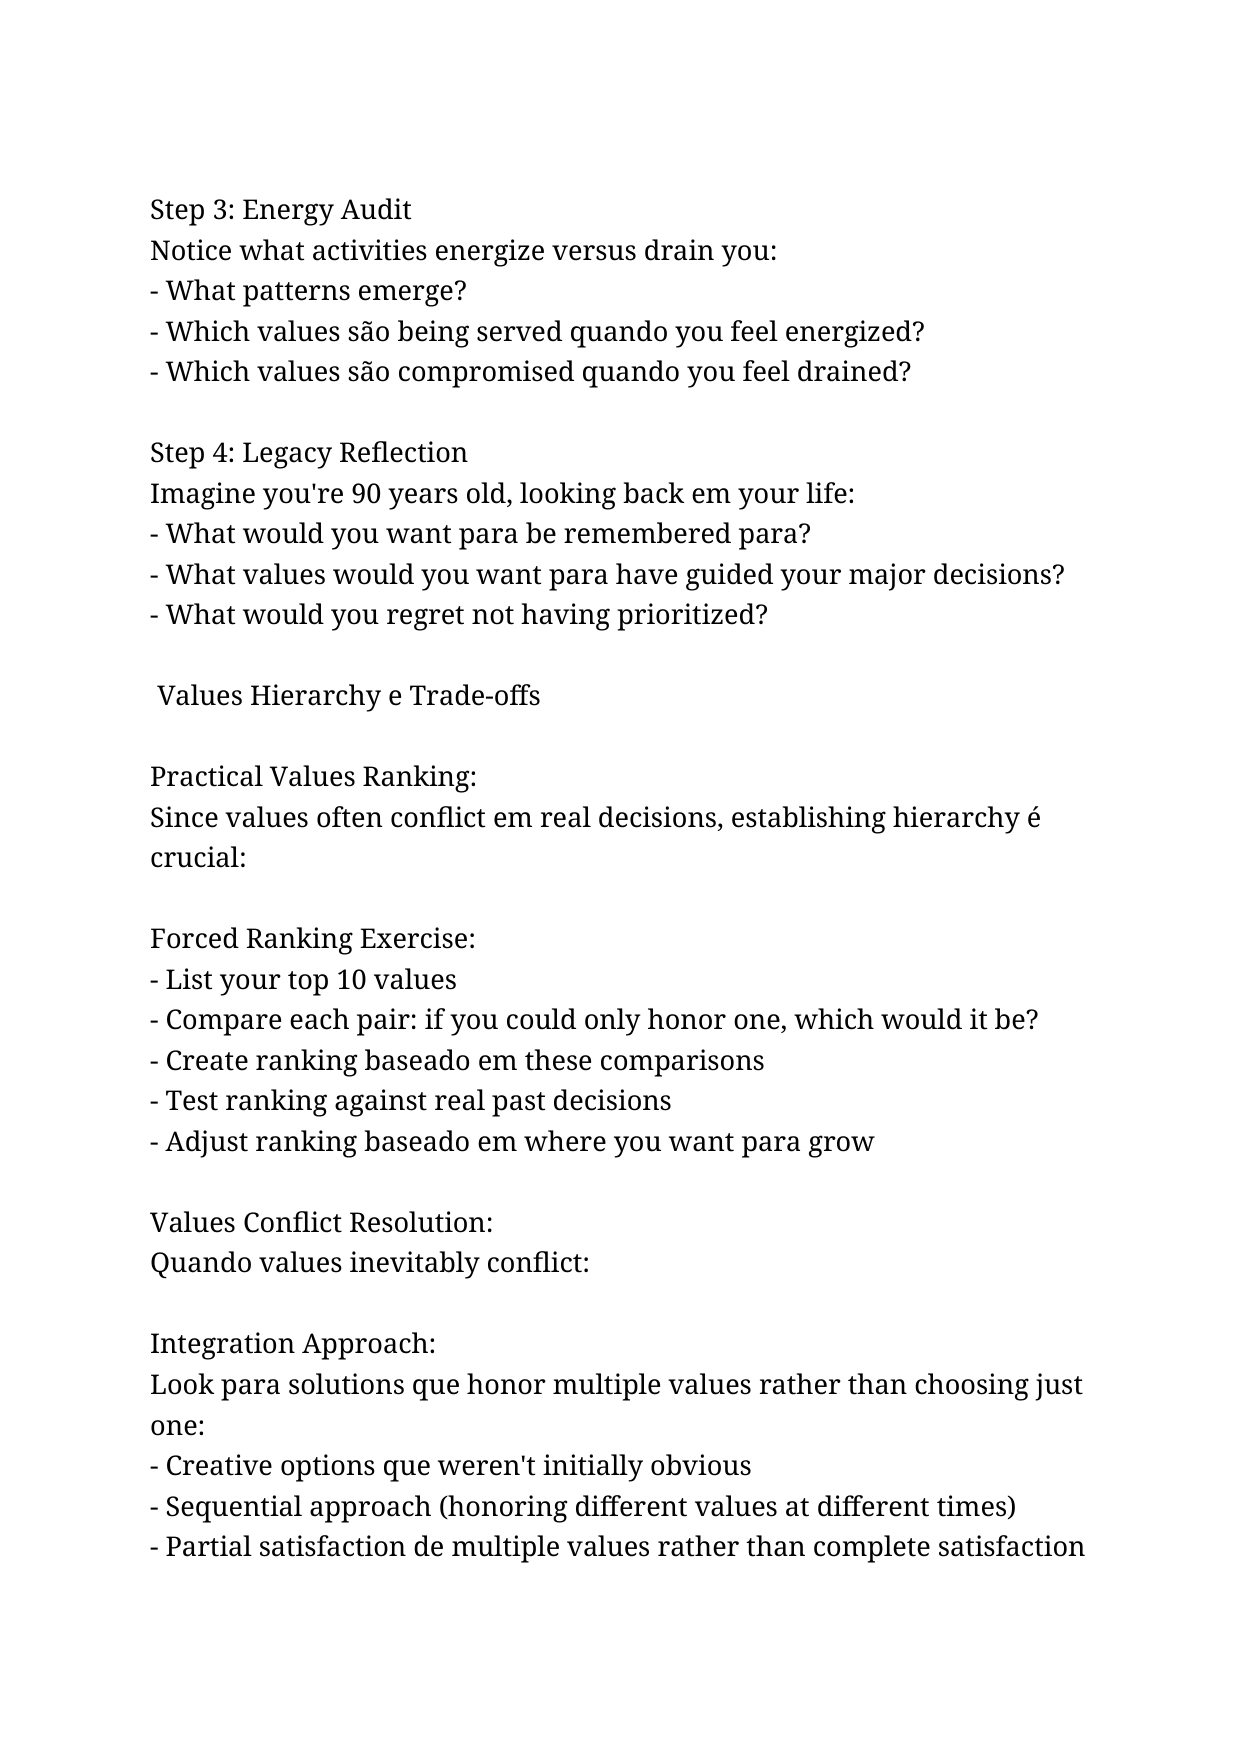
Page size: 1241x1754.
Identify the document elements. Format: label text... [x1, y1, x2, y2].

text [150, 1528, 1090, 1564]
text Notice what activities energize versus drain you: [150, 231, 1090, 268]
text - Adjust ranking baseado em where you want para grow [150, 1122, 1090, 1159]
text - What values would you want para have guided your major decisions? [150, 555, 1090, 592]
text Practical Values Ranking: [150, 758, 1090, 794]
text Values Conflict Resolution: [150, 1203, 1090, 1240]
text - List your top 10 values [150, 960, 1090, 997]
text - Create ranking baseado em these comparisons [150, 1041, 1090, 1078]
text - Which values são being served quando you feel energized? [150, 312, 1090, 349]
text - Sequential approach (honoring different values at different times) [150, 1487, 1090, 1524]
text Step 3: Energy Audit [150, 190, 1090, 227]
text Step 4: Legacy Reflection [150, 433, 1090, 470]
text Since values often conflict em real decisions, establishing hierarchy é crucial: [150, 798, 1090, 876]
text - Compare each pair: if you could only honor one, which would it be? [150, 1001, 1090, 1038]
text - Creative options que weren't initially obvious [150, 1447, 1090, 1483]
text - What would you want para be remembered para? [150, 514, 1090, 551]
text Quando values inevitably conflict: [150, 1244, 1090, 1281]
text - Test ranking against real past decisions [150, 1082, 1090, 1119]
text - Which values são compromised quando you feel drained? [150, 352, 1090, 389]
text - What would you regret not having prioritized? [150, 596, 1090, 632]
text Values Hierarchy e Trade-offs [150, 677, 1090, 713]
text - What patterns emerge? [150, 271, 1090, 308]
text Look para solutions que honor multiple values rather than choosing just one: [150, 1366, 1090, 1443]
text Forced Ranking Exercise: [150, 920, 1090, 957]
text Integration Approach: [150, 1325, 1090, 1362]
text Imagine you're 90 years old, looking back em your life: [150, 474, 1090, 511]
